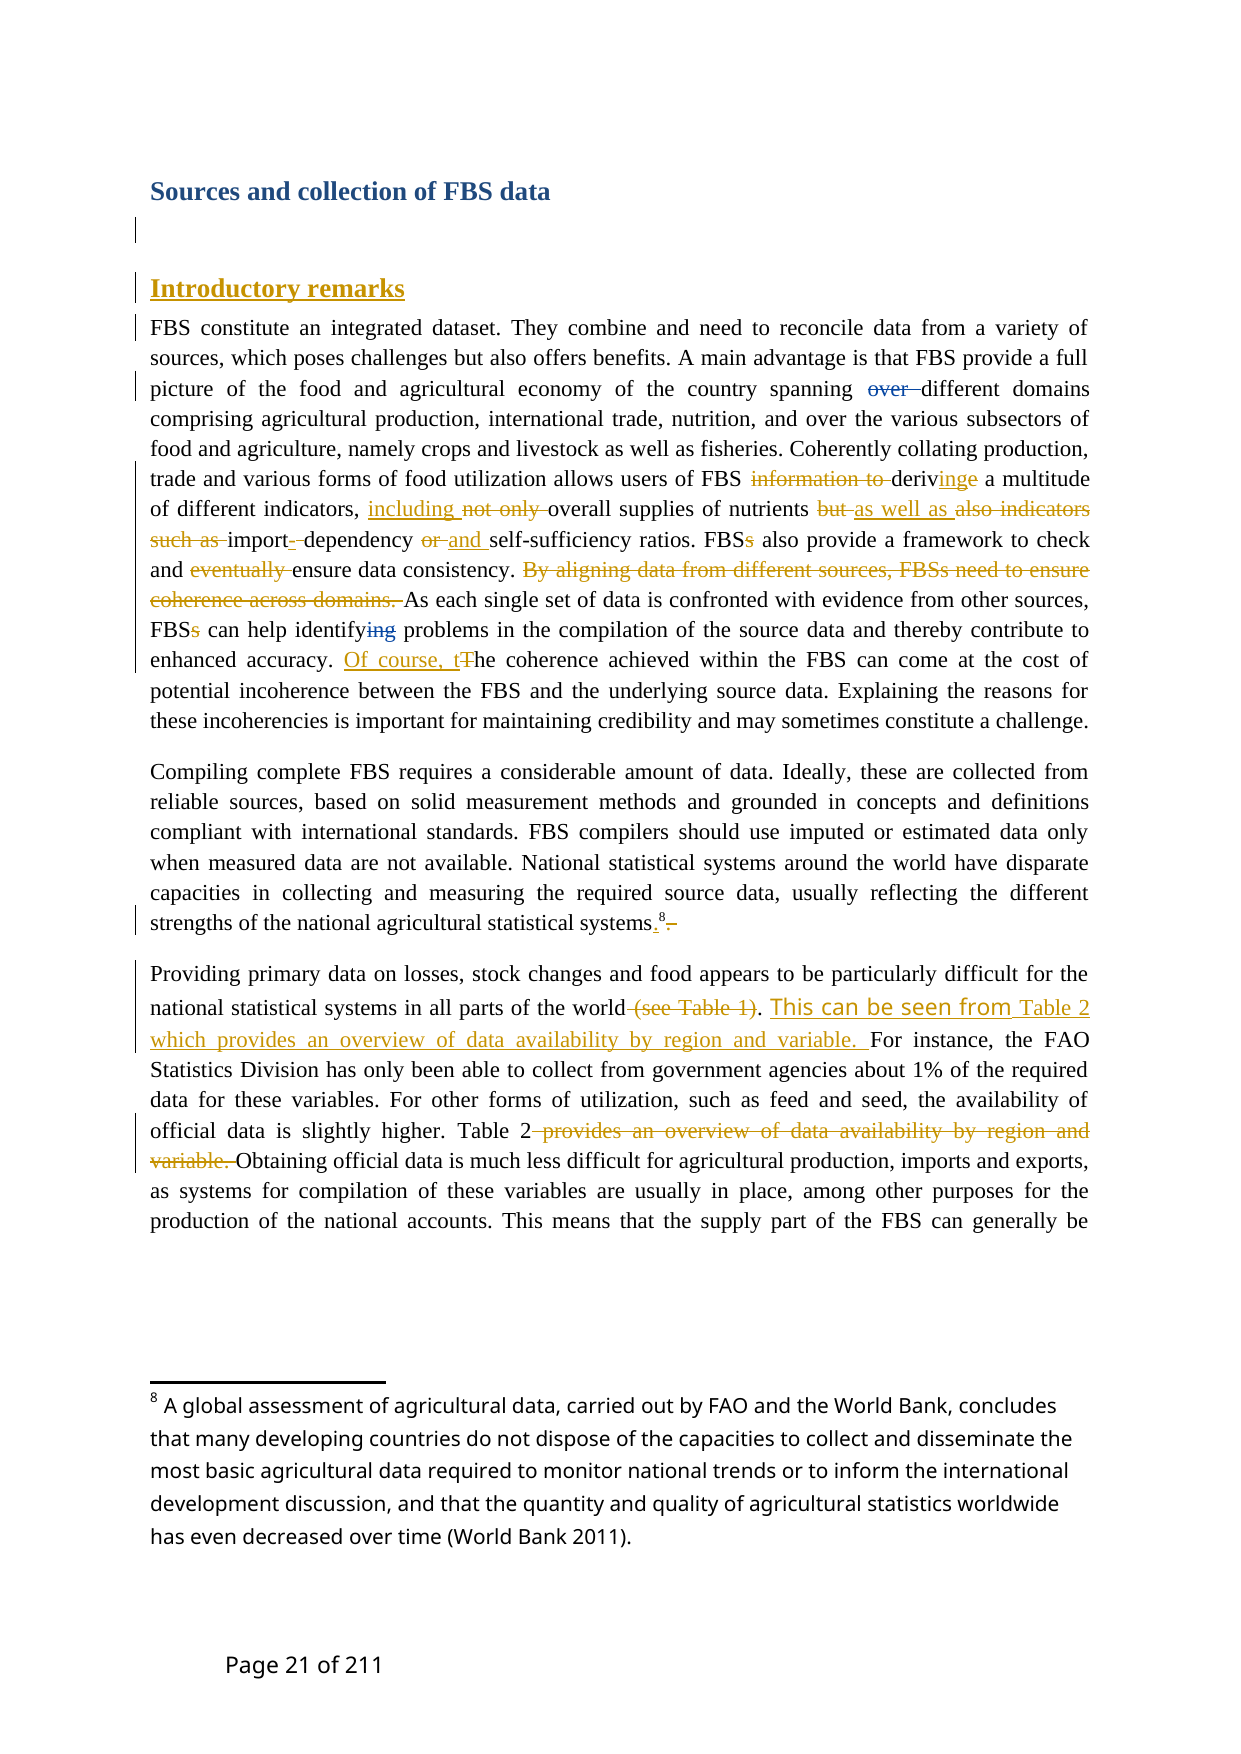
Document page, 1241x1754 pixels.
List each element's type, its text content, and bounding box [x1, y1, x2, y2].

subtitle Sources and collection of FBS data [150, 175, 1090, 206]
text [150, 960, 1090, 1264]
text FBS constitute an integrated dataset. They combine and need to reconcile data from a variety of sources, which poses challenges but also offers benefits. A main advantage is that FBS provide a full picture of the food and agricultural economy of the country spanning different domains comprising agricultural production, international trade, nutrition, and over the various subsectors of food and agriculture, namely crops and livestock as well as fisheries. Coherently collating production, trade and various forms of food utilization allows users of FBS deriv a multitude of different indicators, overall supplies of nutrients importdependency self-sufficiency ratios. FBS also provide a framework to check and ensure data consistency. As each single set of data is confronted with evidence from other sources, FBS can help identify problems in the compilation of the source data and thereby contribute to enhanced accuracy. he coherence achieved within the FBS can come at the cost of potential incoherence between the FBS and the underlying source data. Explaining the reasons for these incoherencies is important for maintaining credibility and may sometimes constitute a challenge. [150, 314, 1090, 733]
text Compiling complete FBS requires a considerable amount of data. Ideally, these are collected from reliable sources, based on solid measurement methods and grounded in concepts and definitions compliant with international standards. FBS compilers should use imputed or estimated data only when measured data are not available. National statistical systems around the world have disparate capacities in collecting and measuring the required source data, usually reflecting the different strengths of the national agricultural statistical systems [150, 758, 1090, 935]
